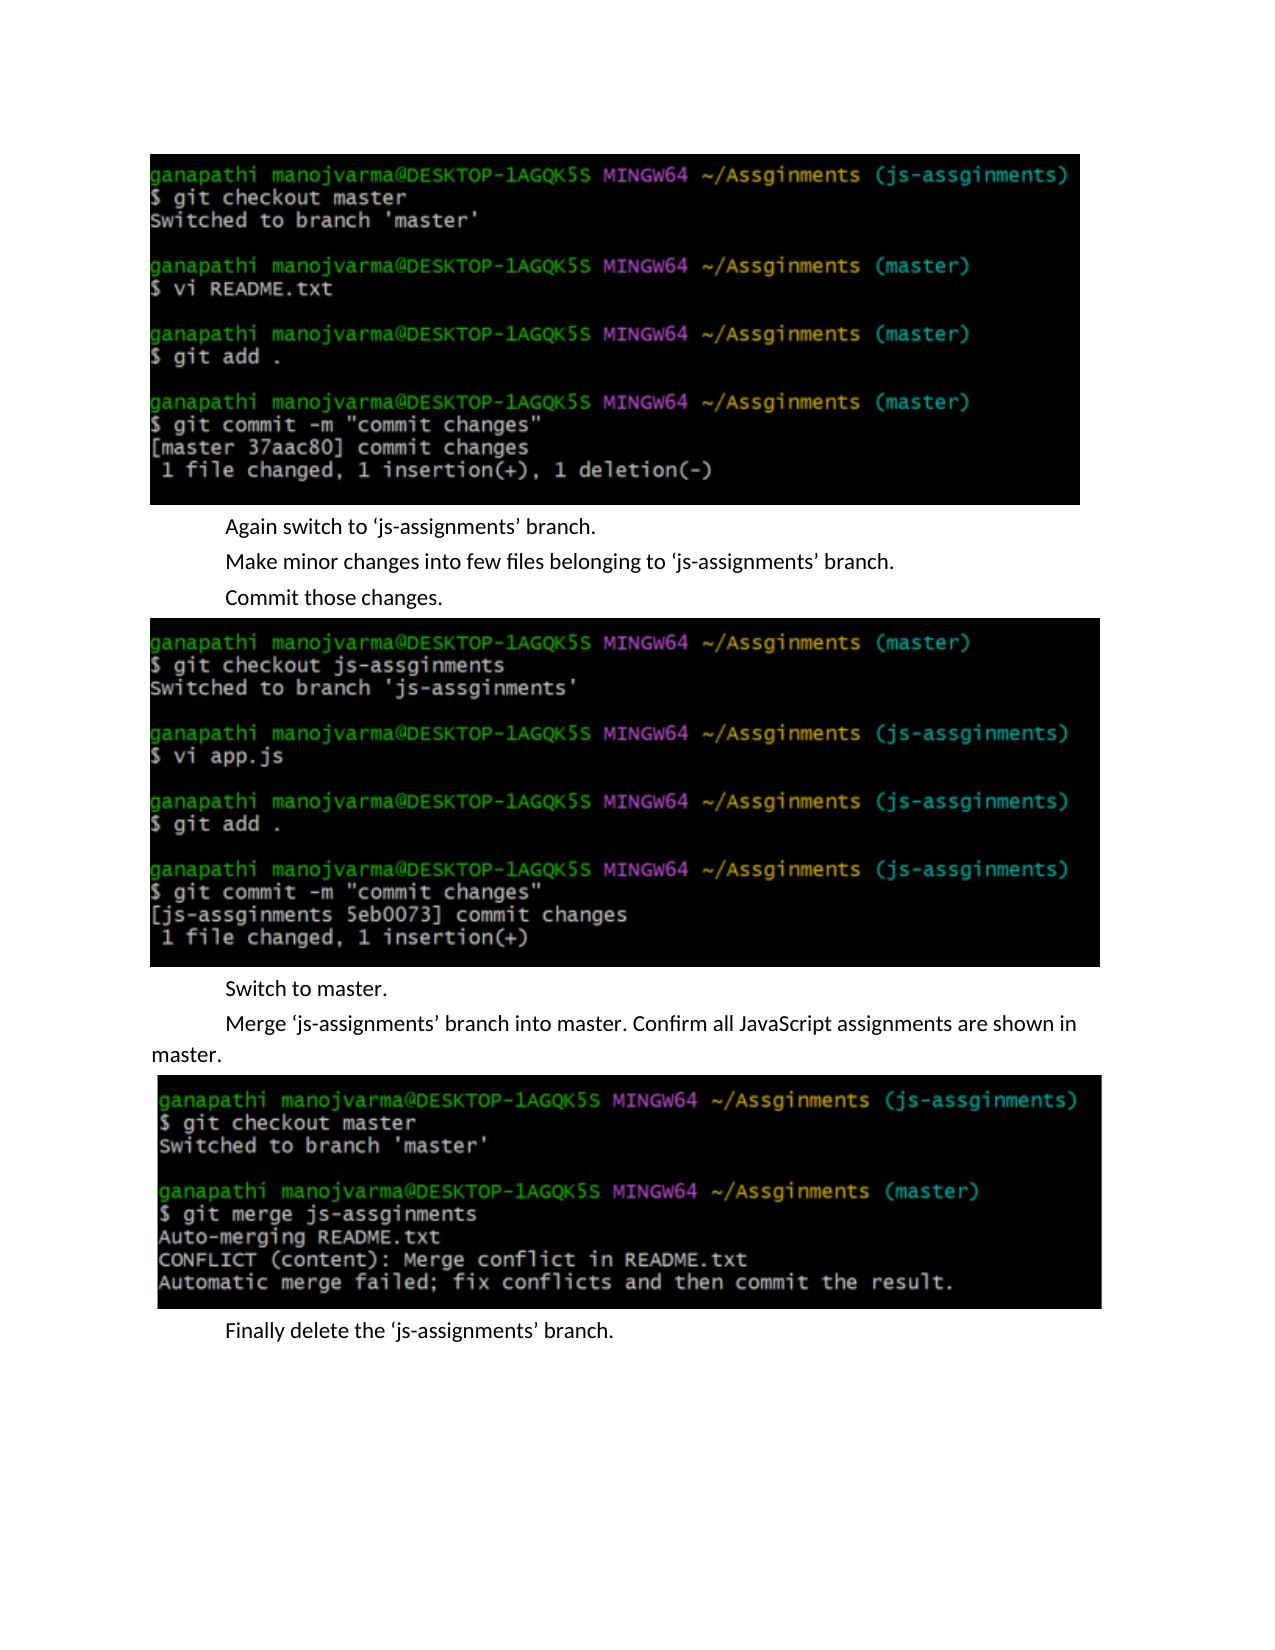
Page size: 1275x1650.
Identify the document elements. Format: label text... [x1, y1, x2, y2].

text Again switch to ‘js-assignments’ branch. [151, 512, 1125, 540]
text Merge ‘js-assignments’ branch into master. Confirm all JavaScript assignments are shown in master. [151, 1009, 1125, 1068]
text Finally delete the ‘js-assignments’ branch. [151, 1316, 1125, 1344]
text Make minor changes into few files belonging to ‘js-assignments’ branch. [151, 547, 1125, 575]
picture [150, 154, 1080, 505]
picture [150, 1075, 1102, 1309]
text Commit those changes. [151, 583, 1125, 611]
picture [150, 618, 1100, 967]
text Switch to master. [151, 974, 1125, 1002]
